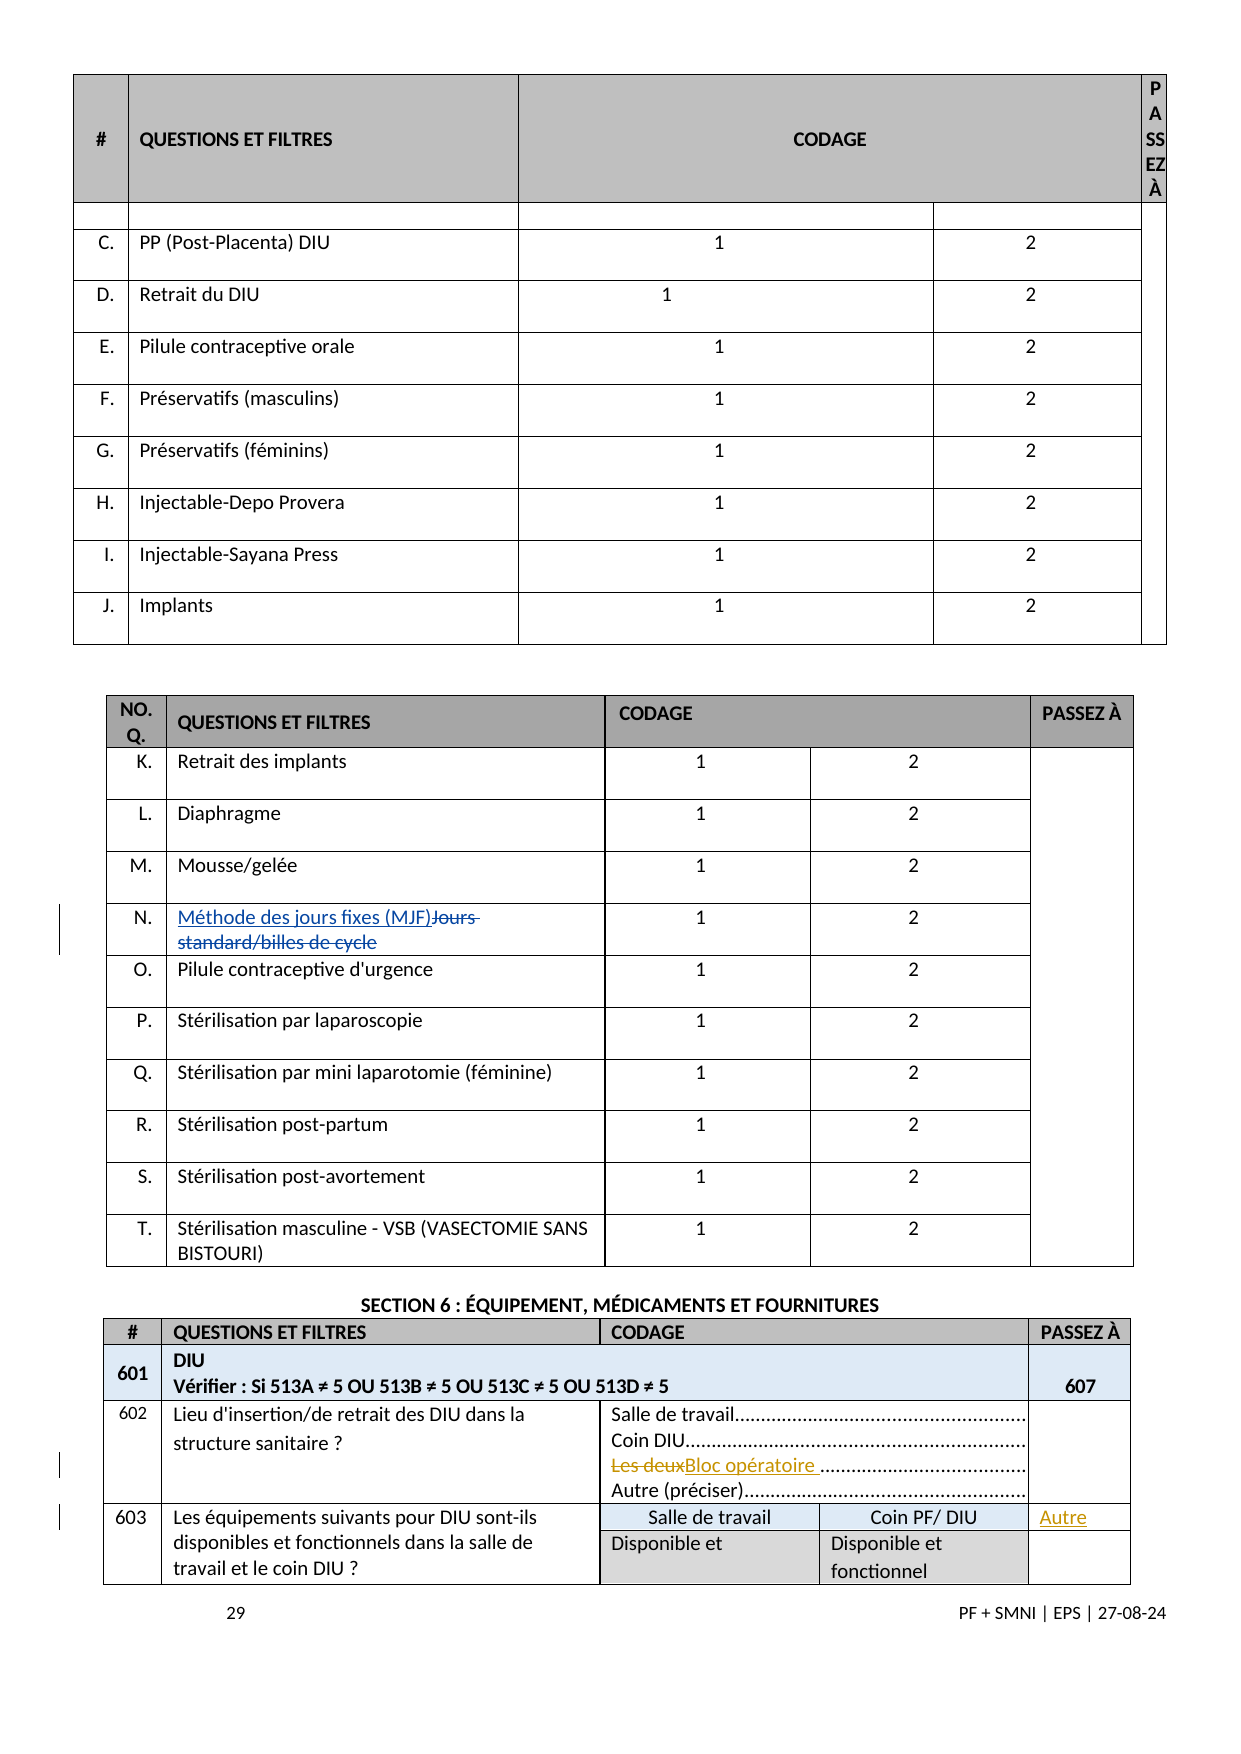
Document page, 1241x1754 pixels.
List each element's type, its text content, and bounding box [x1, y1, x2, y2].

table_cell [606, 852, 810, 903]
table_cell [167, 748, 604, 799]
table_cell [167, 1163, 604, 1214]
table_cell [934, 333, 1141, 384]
text SECTION 6 : ÉQUIPEMENT, MÉDICAMENTS ET FOURNITURES [74, 1292, 1166, 1318]
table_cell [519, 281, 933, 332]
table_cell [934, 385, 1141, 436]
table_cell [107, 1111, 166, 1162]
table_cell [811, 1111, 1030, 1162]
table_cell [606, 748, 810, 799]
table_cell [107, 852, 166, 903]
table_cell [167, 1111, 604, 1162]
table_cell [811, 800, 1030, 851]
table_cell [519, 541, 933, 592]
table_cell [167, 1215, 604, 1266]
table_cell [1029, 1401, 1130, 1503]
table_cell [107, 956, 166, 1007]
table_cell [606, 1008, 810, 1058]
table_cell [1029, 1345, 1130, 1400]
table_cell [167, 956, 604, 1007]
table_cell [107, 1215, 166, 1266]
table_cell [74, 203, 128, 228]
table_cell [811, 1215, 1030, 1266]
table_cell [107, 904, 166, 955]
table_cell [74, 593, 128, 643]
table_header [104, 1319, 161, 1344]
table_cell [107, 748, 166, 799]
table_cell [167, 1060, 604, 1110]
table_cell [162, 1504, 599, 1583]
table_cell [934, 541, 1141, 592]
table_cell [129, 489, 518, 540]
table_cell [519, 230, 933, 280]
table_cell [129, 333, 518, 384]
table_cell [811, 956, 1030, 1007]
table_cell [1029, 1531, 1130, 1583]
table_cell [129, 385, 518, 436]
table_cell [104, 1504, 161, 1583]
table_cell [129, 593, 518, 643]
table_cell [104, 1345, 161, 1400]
table_header PASSEZ À [1142, 75, 1166, 202]
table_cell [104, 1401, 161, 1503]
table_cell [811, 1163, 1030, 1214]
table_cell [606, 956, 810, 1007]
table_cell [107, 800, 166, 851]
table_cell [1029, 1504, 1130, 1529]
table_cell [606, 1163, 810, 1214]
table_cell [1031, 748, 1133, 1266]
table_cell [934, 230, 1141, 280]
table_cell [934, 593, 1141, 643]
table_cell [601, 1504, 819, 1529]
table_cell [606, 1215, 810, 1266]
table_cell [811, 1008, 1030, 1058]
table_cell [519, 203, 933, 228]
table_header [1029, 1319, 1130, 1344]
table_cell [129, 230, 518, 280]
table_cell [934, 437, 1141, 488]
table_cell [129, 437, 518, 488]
table_header CODAGE [519, 75, 1141, 202]
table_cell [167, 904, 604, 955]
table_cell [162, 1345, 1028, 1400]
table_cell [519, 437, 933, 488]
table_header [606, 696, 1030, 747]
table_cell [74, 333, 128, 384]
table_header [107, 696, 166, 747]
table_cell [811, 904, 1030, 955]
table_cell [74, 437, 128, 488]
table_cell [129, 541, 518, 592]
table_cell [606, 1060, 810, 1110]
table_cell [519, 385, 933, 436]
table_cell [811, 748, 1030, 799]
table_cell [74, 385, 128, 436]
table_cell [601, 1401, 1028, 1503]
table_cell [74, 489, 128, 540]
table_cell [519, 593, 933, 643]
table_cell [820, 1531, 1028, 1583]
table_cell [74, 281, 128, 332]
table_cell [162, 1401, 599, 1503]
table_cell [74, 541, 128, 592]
table_header QUESTIONS ET FILTRES [129, 75, 518, 202]
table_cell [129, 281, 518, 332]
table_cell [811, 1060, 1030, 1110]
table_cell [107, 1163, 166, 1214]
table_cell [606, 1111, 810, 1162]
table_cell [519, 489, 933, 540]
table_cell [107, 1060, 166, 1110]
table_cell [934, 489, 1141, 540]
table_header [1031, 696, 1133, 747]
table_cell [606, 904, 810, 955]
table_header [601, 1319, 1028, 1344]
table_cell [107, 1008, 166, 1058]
table_header # [74, 75, 128, 202]
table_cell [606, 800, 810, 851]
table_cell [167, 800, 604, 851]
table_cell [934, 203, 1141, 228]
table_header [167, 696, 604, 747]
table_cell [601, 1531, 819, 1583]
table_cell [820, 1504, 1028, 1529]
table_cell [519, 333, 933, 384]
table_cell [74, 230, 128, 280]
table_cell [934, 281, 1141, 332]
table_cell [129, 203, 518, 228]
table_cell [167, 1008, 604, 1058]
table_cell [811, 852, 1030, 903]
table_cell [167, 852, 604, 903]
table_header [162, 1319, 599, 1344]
